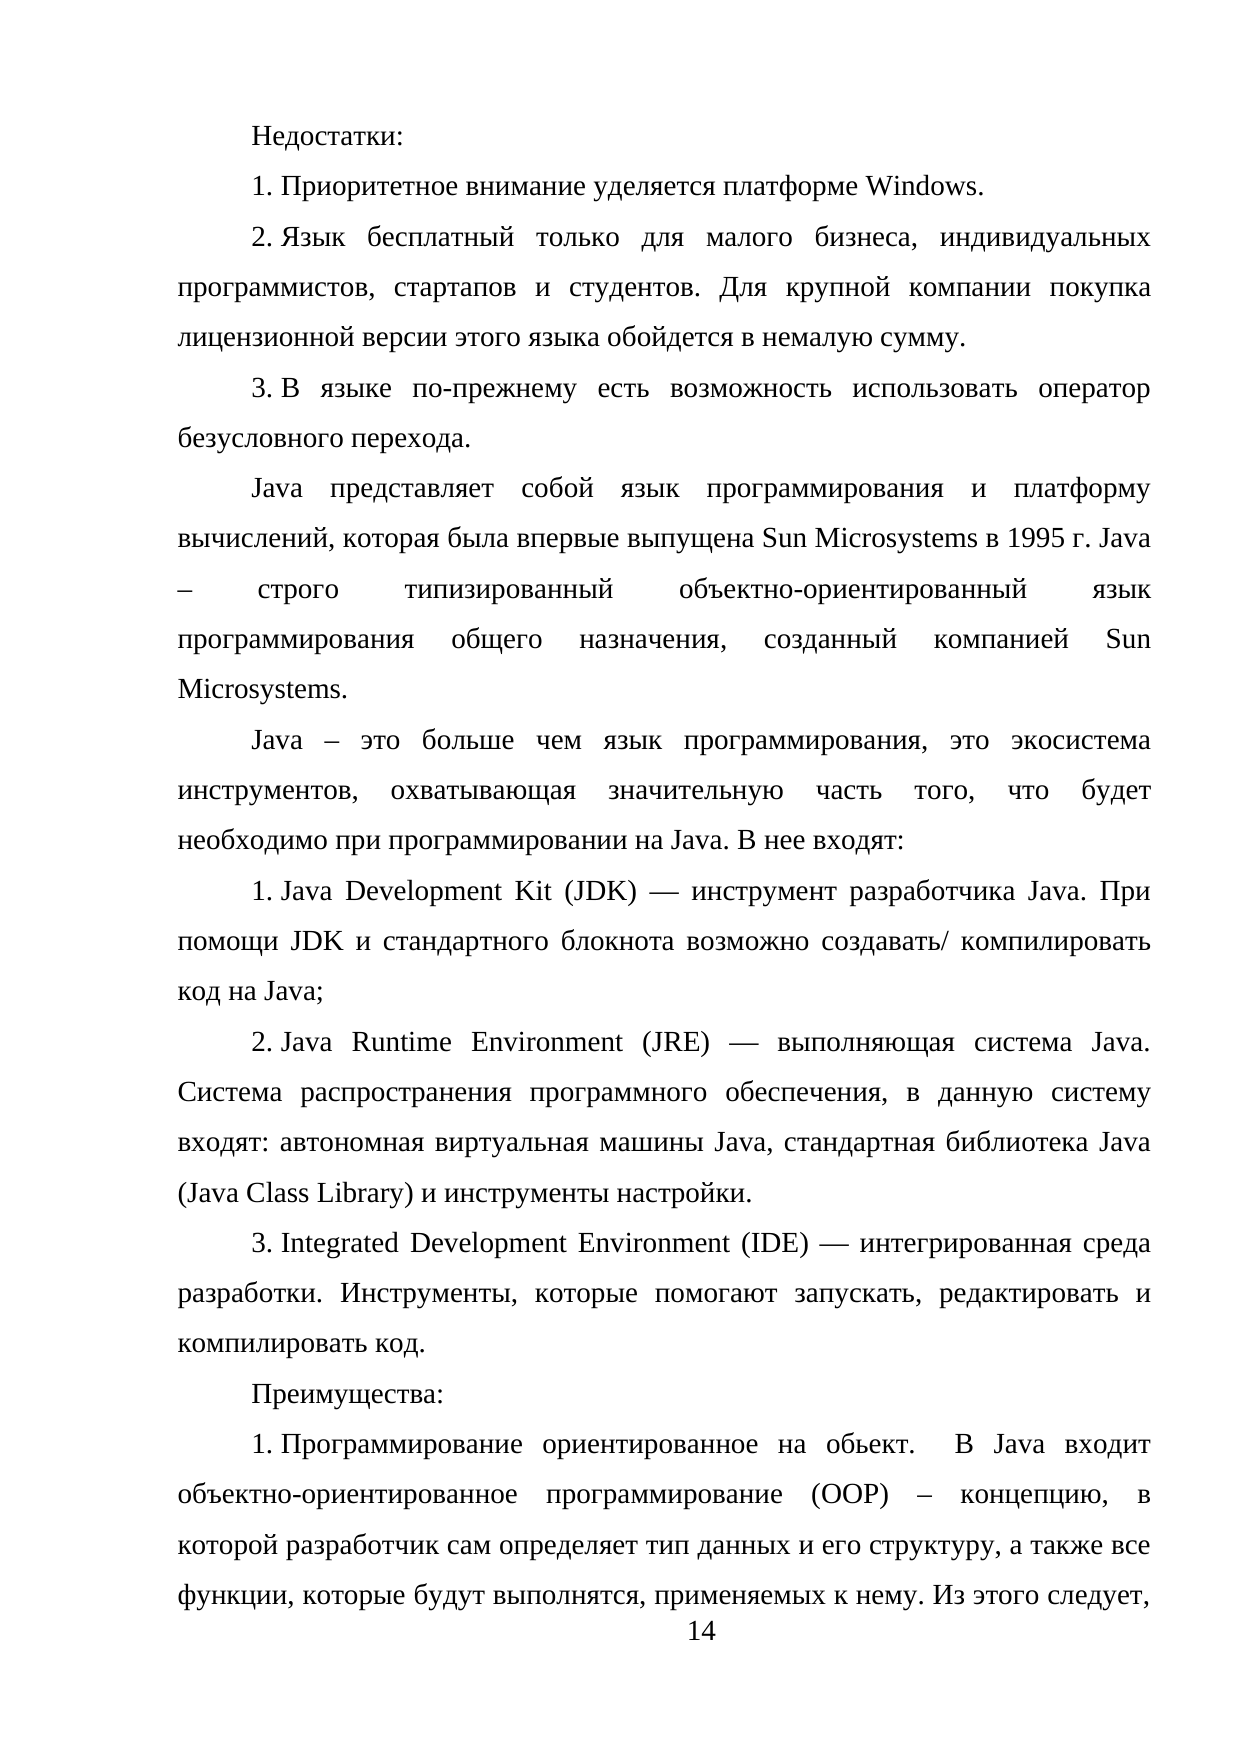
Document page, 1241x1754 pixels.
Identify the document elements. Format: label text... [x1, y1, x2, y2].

text 3. Integrated Development Environment (IDE) — интегрированная среда разработки. Инструменты, которые помогают запускать, редактировать и компилировать код. [177, 1225, 1152, 1359]
text 1. Приоритетное внимание уделяется платформе Windows. [177, 168, 1152, 202]
text Java представляет собой язык программирования и платформу вычислений, которая была впервые выпущена Sun Microsystems в 1995 г. Java – строго типизированный объектно-ориентированный язык программирования общего назначения, созданный компанией Sun Microsystems. [177, 470, 1152, 705]
text Преимущества: [177, 1376, 1152, 1409]
text 3. В языке по-прежнему есть возможность использовать оператор безусловного перехода. [177, 370, 1152, 453]
text 2. Java Runtime Environment (JRE) — выполняющая система Java. Система распространения программного обеспечения, в данную систему входят: автономная виртуальная машины Java, стандартная библиотека Java (Java Class Library) и инструменты настройки. [177, 1024, 1152, 1208]
text Недостатки: [177, 118, 1152, 152]
text Java – это больше чем язык программирования, это экосистема инструментов, охватывающая значительную часть того, что будет необходимо при программировании на Java. В нее входят: [177, 722, 1152, 856]
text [177, 1426, 1152, 1611]
text 2. Язык бесплатный только для малого бизнеса, индивидуальных программистов, стартапов и студентов. Для крупной компании покупка лицензионной версии этого языка обойдется в немалую сумму. [177, 219, 1152, 353]
text 1. Java Development Kit (JDK) — инструмент разработчика Java. При помощи JDK и стандартного блокнота возможно создавать/ компилировать код на Java; [177, 873, 1152, 1007]
